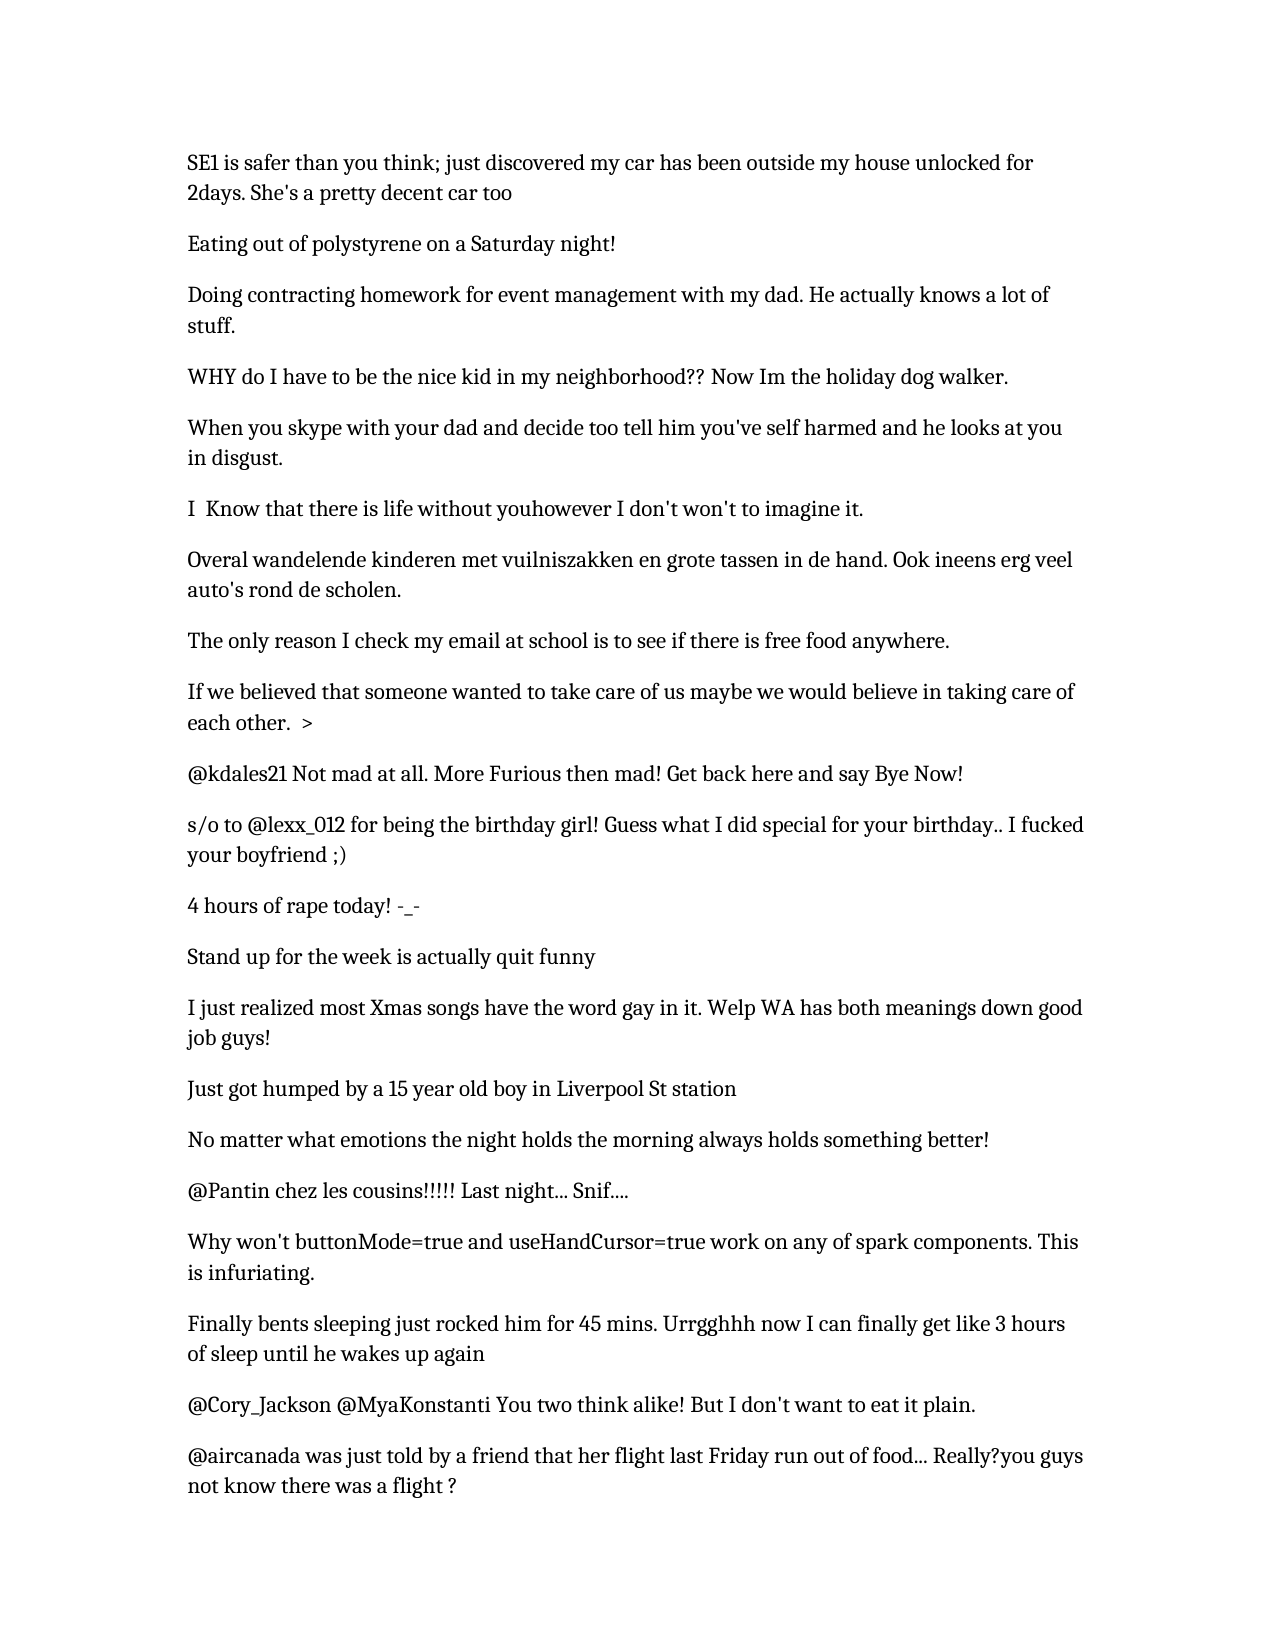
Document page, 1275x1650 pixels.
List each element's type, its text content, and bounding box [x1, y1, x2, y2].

text No matter what emotions the night holds the morning always holds something better! [187, 1127, 1087, 1153]
text Doing contracting homework for event management with my dad. He actually knows a lot of stuff. [187, 282, 1087, 339]
text If we believed that someone wanted to take care of us maybe we would believe in taking care of each other. > [187, 679, 1087, 736]
text @Pantin chez les cousins!!!!! Last night... Snif.... [187, 1178, 1087, 1204]
text Eating out of polystyrene on a Saturday night! [187, 231, 1087, 258]
text @aircanada was just told by a friend that her flight last Friday run out of food... Really?you guys not know there was a flight ? [187, 1443, 1087, 1499]
text Just got humped by a 15 year old boy in Liverpool St station [187, 1076, 1087, 1102]
text I Know that there is life without youhowever I don't won't to imagine it. [187, 496, 1087, 522]
text 4 hours of rape today! -_- [187, 893, 1087, 919]
text Overal wandelende kinderen met vuilniszakken en grote tassen in de hand. Ook ineens erg veel auto's rond de scholen. [187, 547, 1087, 603]
text @kdales21 Not mad at all. More Furious then mad! Get back here and say Bye Now! [187, 760, 1087, 787]
text s/o to @lexx_012 for being the birthday girl! Guess what I did special for your birthday.. I fucked your boyfriend ;) [187, 811, 1087, 868]
text Stand up for the week is actually quit funny [187, 944, 1087, 970]
text Finally bents sleeping just rocked him for 45 mins. Urrgghhh now I can finally get like 3 hours of sleep until he wakes up again [187, 1310, 1087, 1367]
text The only reason I check my email at school is to see if there is free food anywhere. [187, 628, 1087, 654]
text Why won't buttonMode=true and useHandCursor=true work on any of spark components. This is infuriating. [187, 1229, 1087, 1286]
text When you skype with your dad and decide too tell him you've self harmed and he looks at you in disgust. [187, 414, 1087, 471]
text WHY do I have to be the nice kid in my neighborhood?? Now Im the holiday dog walker. [187, 363, 1087, 390]
text SE1 is safer than you think; just discovered my car has been outside my house unlocked for 2days. She's a pretty decent car too [187, 150, 1087, 207]
text @Cory_Jackson @MyaKonstanti You two think alike! But I don't want to eat it plain. [187, 1392, 1087, 1418]
text I just realized most Xmas songs have the word gay in it. Welp WA has both meanings down good job guys! [187, 995, 1087, 1051]
